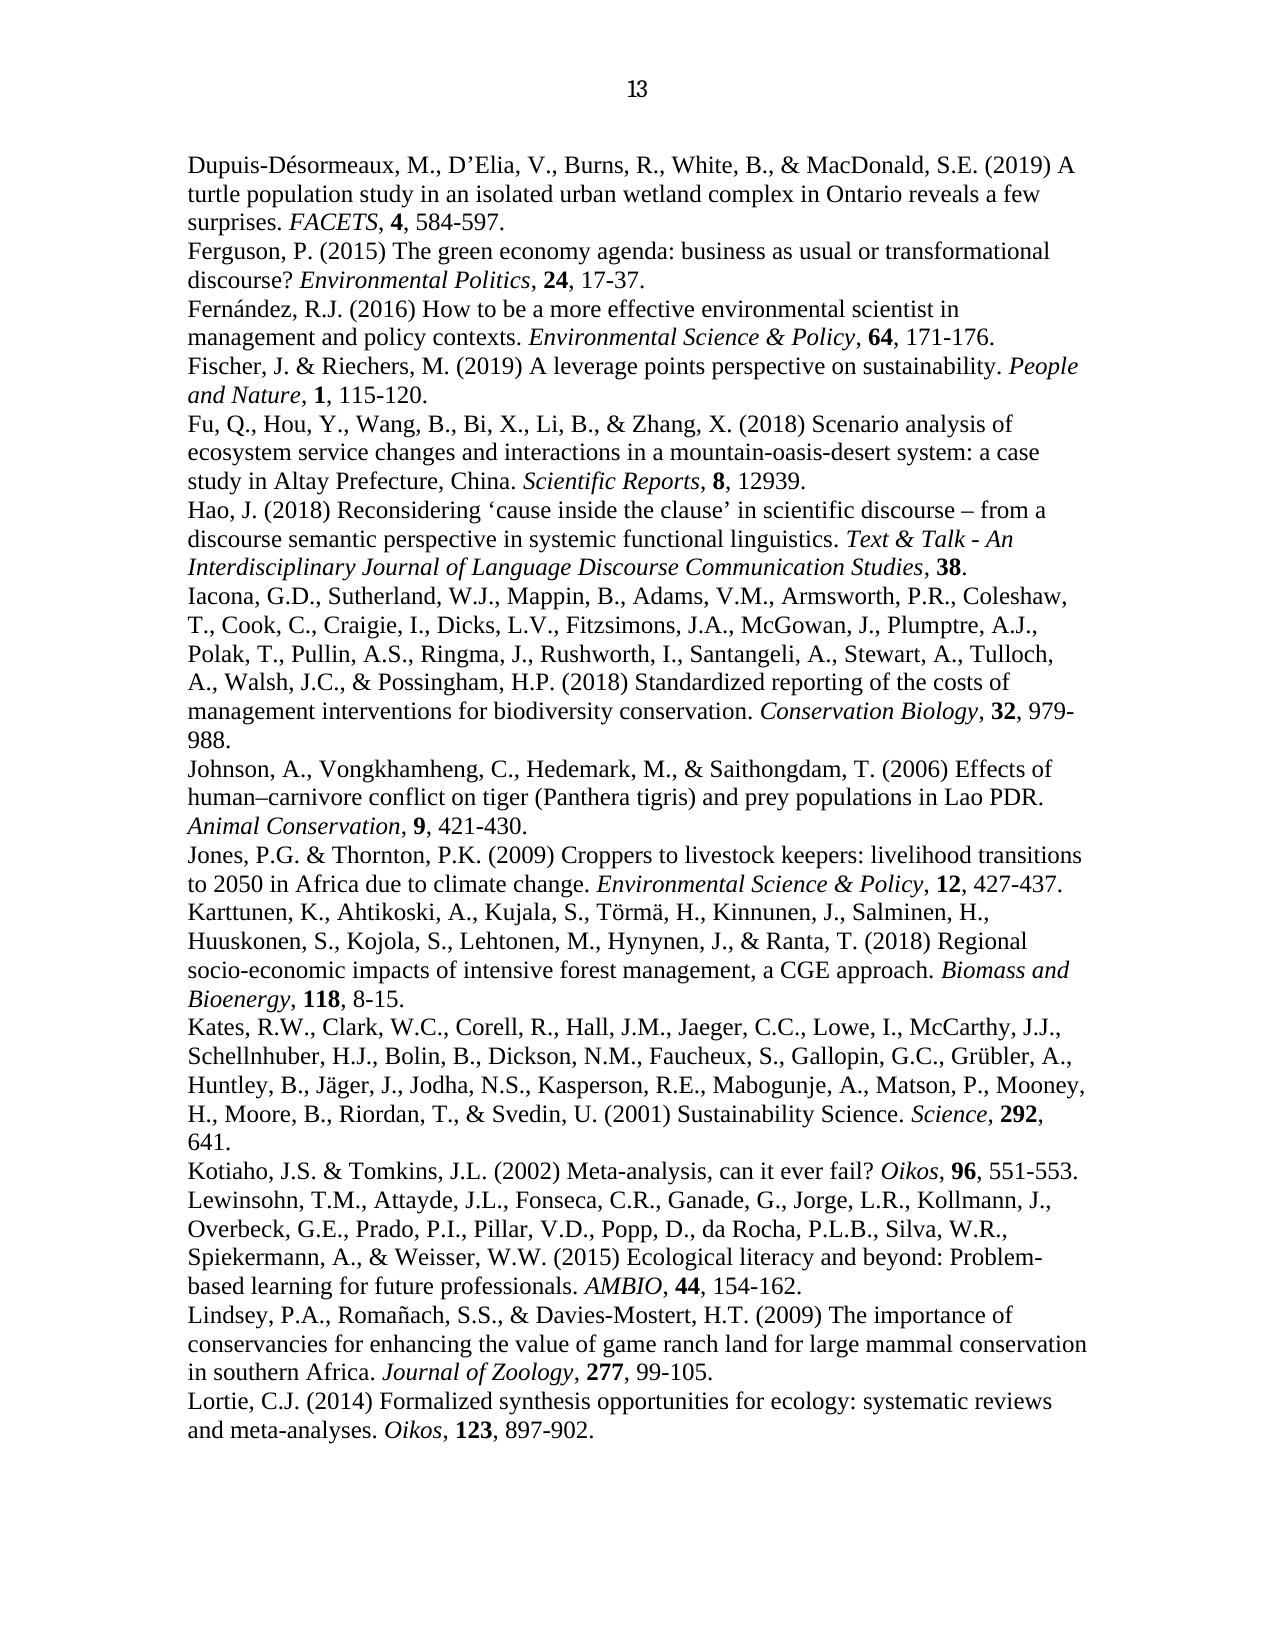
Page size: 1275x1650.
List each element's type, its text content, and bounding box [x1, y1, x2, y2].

text Ferguson, P. (2015) The green economy agenda: business as usual or transformational discourse? Environmental Politics, 24, 17-37. [187, 236, 1087, 294]
text Hao, J. (2018) Reconsidering ‘cause inside the clause’ in scientific discourse – from a discourse semantic perspective in systemic functional linguistics. Text & Talk - An Interdisciplinary Journal of Language Discourse Communication Studies, 38. [187, 495, 1087, 581]
text Kotiaho, J.S. & Tomkins, J.L. (2002) Meta-analysis, can it ever fail? Oikos, 96, 551-553. [187, 1156, 1087, 1185]
text Lortie, C.J. (2014) Formalized synthesis opportunities for ecology: systematic reviews and meta-analyses. Oikos, 123, 897-902. [187, 1386, 1087, 1444]
text Fu, Q., Hou, Y., Wang, B., Bi, X., Li, B., & Zhang, X. (2018) Scenario analysis of ecosystem service changes and interactions in a mountain-oasis-desert system: a case study in Altay Prefecture, China. Scientific Reports, 8, 12939. [187, 409, 1087, 495]
text Dupuis-Désormeaux, M., D’Elia, V., Burns, R., White, B., & MacDonald, S.E. (2019) A turtle population study in an isolated urban wetland complex in Ontario reveals a few surprises. FACETS, 4, 584-597. [187, 150, 1087, 236]
text Karttunen, K., Ahtikoski, A., Kujala, S., Törmä, H., Kinnunen, J., Salminen, H., Huuskonen, S., Kojola, S., Lehtonen, M., Hynynen, J., & Ranta, T. (2018) Regional socio-economic impacts of intensive forest management, a CGE approach. Biomass and Bioenergy, 118, 8-15. [187, 897, 1087, 1012]
text Johnson, A., Vongkhamheng, C., Hedemark, M., & Saithongdam, T. (2006) Effects of human–carnivore conflict on tiger (Panthera tigris) and prey populations in Lao PDR. Animal Conservation, 9, 421-430. [187, 754, 1087, 840]
text Fernández, R.J. (2016) How to be a more effective environmental scientist in management and policy contexts. Environmental Science & Policy, 64, 171-176. [187, 294, 1087, 351]
text Iacona, G.D., Sutherland, W.J., Mappin, B., Adams, V.M., Armsworth, P.R., Coleshaw, T., Cook, C., Craigie, I., Dicks, L.V., Fitzsimons, J.A., McGowan, J., Plumptre, A.J., Polak, T., Pullin, A.S., Ringma, J., Rushworth, I., Santangeli, A., Stewart, A., Tulloch, A., Walsh, J.C., & Possingham, H.P. (2018) Standardized reporting of the costs of management interventions for biodiversity conservation. Conservation Biology, 32, 979-988. [187, 581, 1087, 754]
text Jones, P.G. & Thornton, P.K. (2009) Croppers to livestock keepers: livelihood transitions to 2050 in Africa due to climate change. Environmental Science & Policy, 12, 427-437. [187, 840, 1087, 897]
text Kates, R.W., Clark, W.C., Corell, R., Hall, J.M., Jaeger, C.C., Lowe, I., McCarthy, J.J., Schellnhuber, H.J., Bolin, B., Dickson, N.M., Faucheux, S., Gallopin, G.C., Grübler, A., Huntley, B., Jäger, J., Jodha, N.S., Kasperson, R.E., Mabogunje, A., Matson, P., Mooney, H., Moore, B., Riordan, T., & Svedin, U. (2001) Sustainability Science. Science, 292, 641. [187, 1012, 1087, 1156]
text Lewinsohn, T.M., Attayde, J.L., Fonseca, C.R., Ganade, G., Jorge, L.R., Kollmann, J., Overbeck, G.E., Prado, P.I., Pillar, V.D., Popp, D., da Rocha, P.L.B., Silva, W.R., Spiekermann, A., & Weisser, W.W. (2015) Ecological literacy and beyond: Problem-based learning for future professionals. AMBIO, 44, 154-162. [187, 1185, 1087, 1300]
text Lindsey, P.A., Romañach, S.S., & Davies-Mostert, H.T. (2009) The importance of conservancies for enhancing the value of game ranch land for large mammal conservation in southern Africa. Journal of Zoology, 277, 99-105. [187, 1300, 1087, 1386]
text Fischer, J. & Riechers, M. (2019) A leverage points perspective on sustainability. People and Nature, 1, 115-120. [187, 351, 1087, 409]
